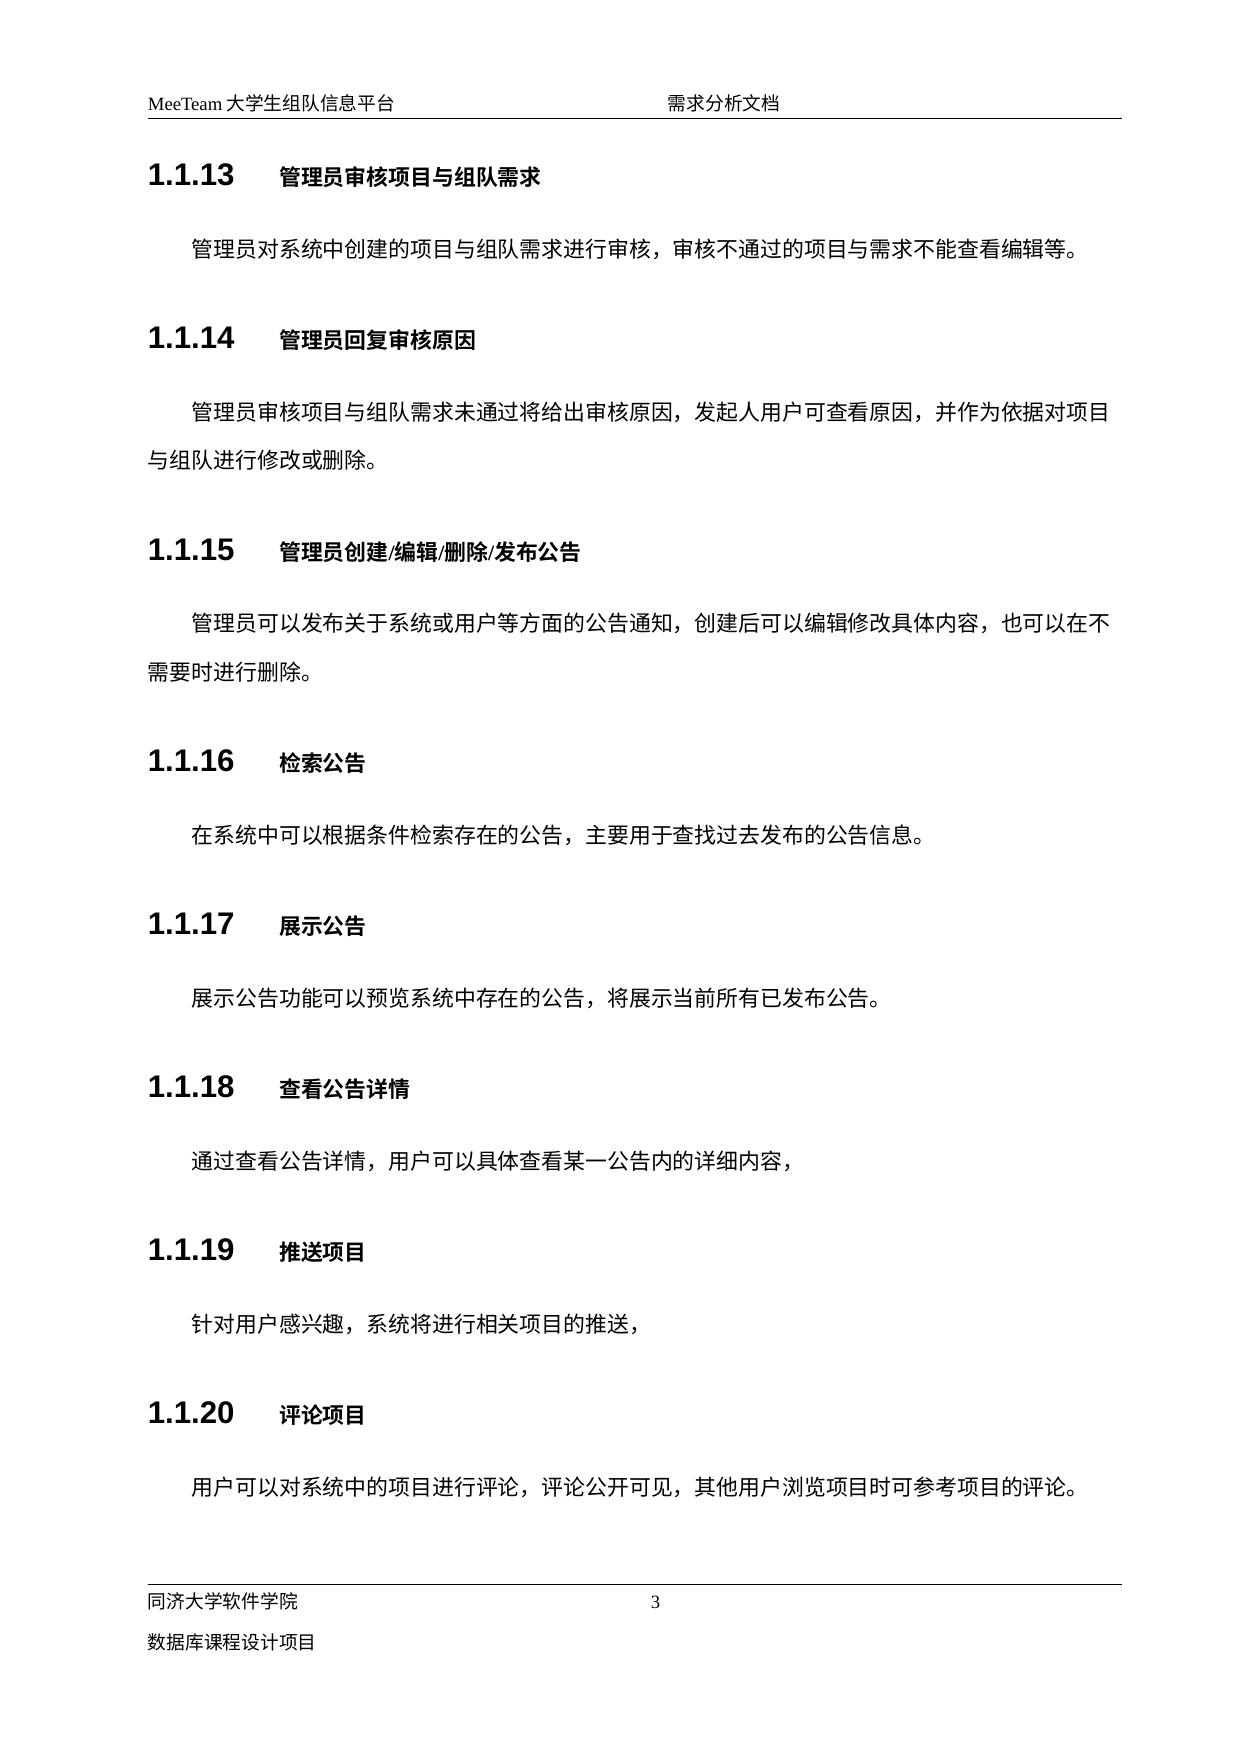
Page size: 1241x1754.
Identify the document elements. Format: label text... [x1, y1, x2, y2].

text 用户可以对系统中的项目进行评论，评论公开可见，其他用户浏览项目时可参考项目的评论。 [148, 1469, 1122, 1502]
text 针对用户感兴趣，系统将进行相关项目的推送， [148, 1306, 1122, 1339]
subtitle 推送项目 [148, 1217, 1122, 1282]
text 管理员审核项目与组队需求未通过将给出审核原因，发起人用户可查看原因，并作为依据对项目与组队进行修改或删除。 [148, 394, 1122, 475]
text 通过查看公告详情，用户可以具体查看某一公告内的详细内容， [148, 1143, 1122, 1176]
text 管理员可以发布关于系统或用户等方面的公告通知，创建后可以编辑修改具体内容，也可以在不需要时进行删除。 [148, 606, 1122, 687]
subtitle 管理员回复审核原因 [148, 304, 1122, 369]
text 展示公告功能可以预览系统中存在的公告，将展示当前所有已发布公告。 [148, 980, 1122, 1013]
subtitle 管理员创建/编辑/删除/发布公告 [148, 516, 1122, 581]
subtitle 展示公告 [148, 891, 1122, 956]
text 管理员对系统中创建的项目与组队需求进行审核，审核不通过的项目与需求不能查看编辑等。 [148, 231, 1122, 264]
subtitle 查看公告详情 [148, 1054, 1122, 1119]
text 在系统中可以根据条件检索存在的公告，主要用于查找过去发布的公告信息。 [148, 817, 1122, 850]
subtitle 管理员审核项目与组队需求 [148, 142, 1122, 207]
subtitle 评论项目 [148, 1379, 1122, 1444]
subtitle 检索公告 [148, 728, 1122, 793]
